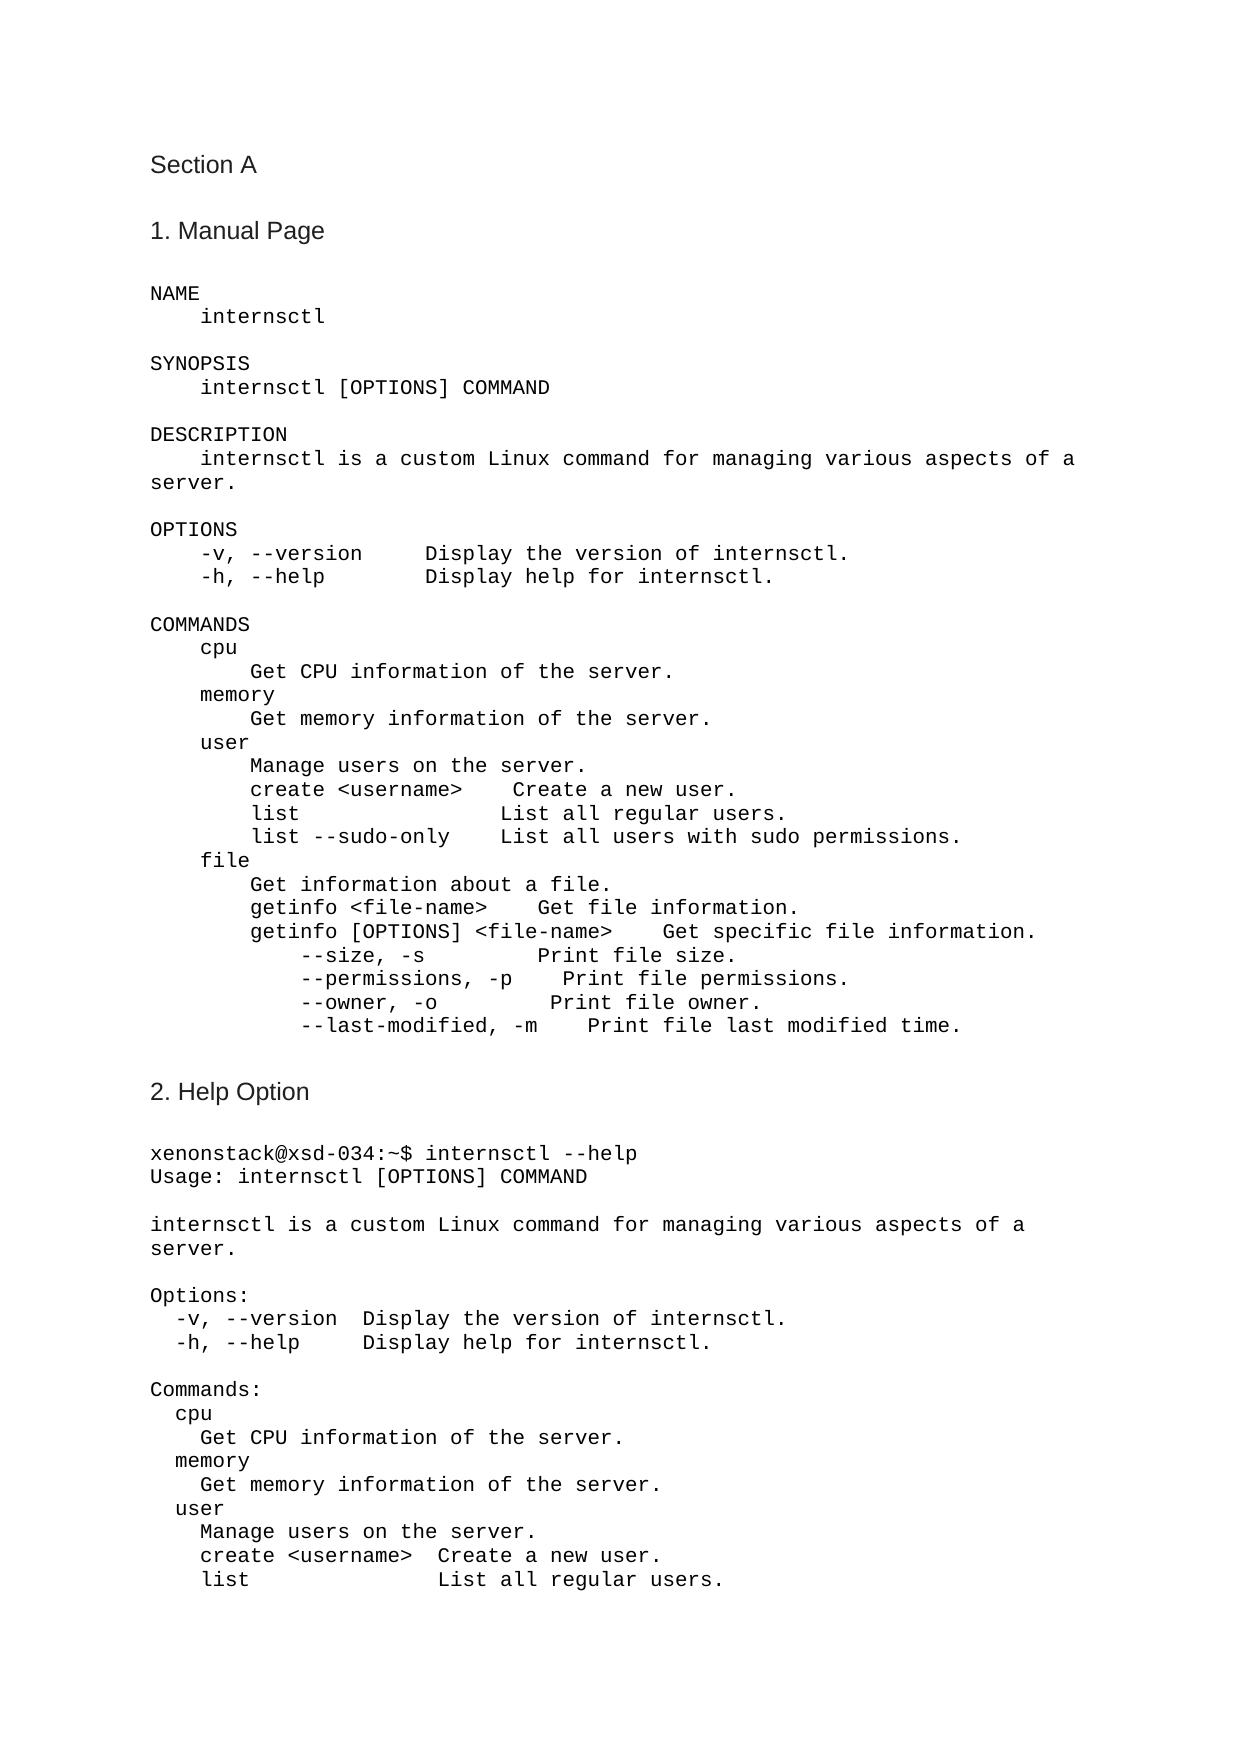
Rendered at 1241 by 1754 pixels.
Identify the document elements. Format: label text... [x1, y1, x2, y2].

text -h, --help Display help for internsctl. [150, 566, 1090, 590]
text list List all regular users. [150, 803, 1090, 826]
text Get CPU information of the server. [150, 661, 1090, 684]
text create <username> Create a new user. [150, 779, 1090, 803]
text --last-modified, -m Print file last modified time. [150, 1016, 1090, 1039]
text Manage users on the server. [150, 1521, 1090, 1545]
text Get memory information of the server. [150, 1474, 1090, 1498]
text 2. Help Option [150, 1077, 1090, 1105]
text user [150, 1498, 1090, 1521]
text file [150, 850, 1090, 874]
text -v, --version Display the version of internsctl. [150, 543, 1090, 566]
text Usage: internsctl [OPTIONS] COMMAND [150, 1167, 1090, 1190]
text OPTIONS [150, 519, 1090, 543]
text Get CPU information of the server. [150, 1427, 1090, 1450]
text Get memory information of the server. [150, 708, 1090, 732]
text getinfo [OPTIONS] <file-name> Get specific file information. [150, 921, 1090, 944]
text list --sudo-only List all users with sudo permissions. [150, 826, 1090, 850]
text --owner, -o Print file owner. [150, 992, 1090, 1016]
text 1. Manual Page [150, 216, 1090, 245]
text -h, --help Display help for internsctl. [150, 1332, 1090, 1356]
text memory [150, 684, 1090, 708]
text memory [150, 1450, 1090, 1474]
text Section A [150, 150, 1090, 179]
text cpu [150, 1403, 1090, 1427]
text internsctl [150, 306, 1090, 330]
text Commands: [150, 1379, 1090, 1403]
text list List all regular users. [150, 1568, 1090, 1592]
text user [150, 732, 1090, 755]
text getinfo <file-name> Get file information. [150, 897, 1090, 921]
text --size, -s Print file size. [150, 944, 1090, 968]
text internsctl is a custom Linux command for managing various aspects of a server. [150, 1214, 1090, 1261]
text COMMANDS [150, 613, 1090, 637]
text internsctl [OPTIONS] COMMAND [150, 377, 1090, 401]
text SYNOPSIS [150, 353, 1090, 377]
text internsctl is a custom Linux command for managing various aspects of a server. [150, 448, 1090, 495]
text Manage users on the server. [150, 755, 1090, 779]
text Get information about a file. [150, 874, 1090, 897]
text create <username> Create a new user. [150, 1545, 1090, 1568]
text DESCRIPTION [150, 424, 1090, 448]
text xenonstack@xsd-034:~$ internsctl --help [150, 1143, 1090, 1167]
text cpu [150, 637, 1090, 661]
text --permissions, -p Print file permissions. [150, 968, 1090, 992]
text NAME [150, 282, 1090, 306]
text Options: [150, 1285, 1090, 1308]
text -v, --version Display the version of internsctl. [150, 1308, 1090, 1332]
